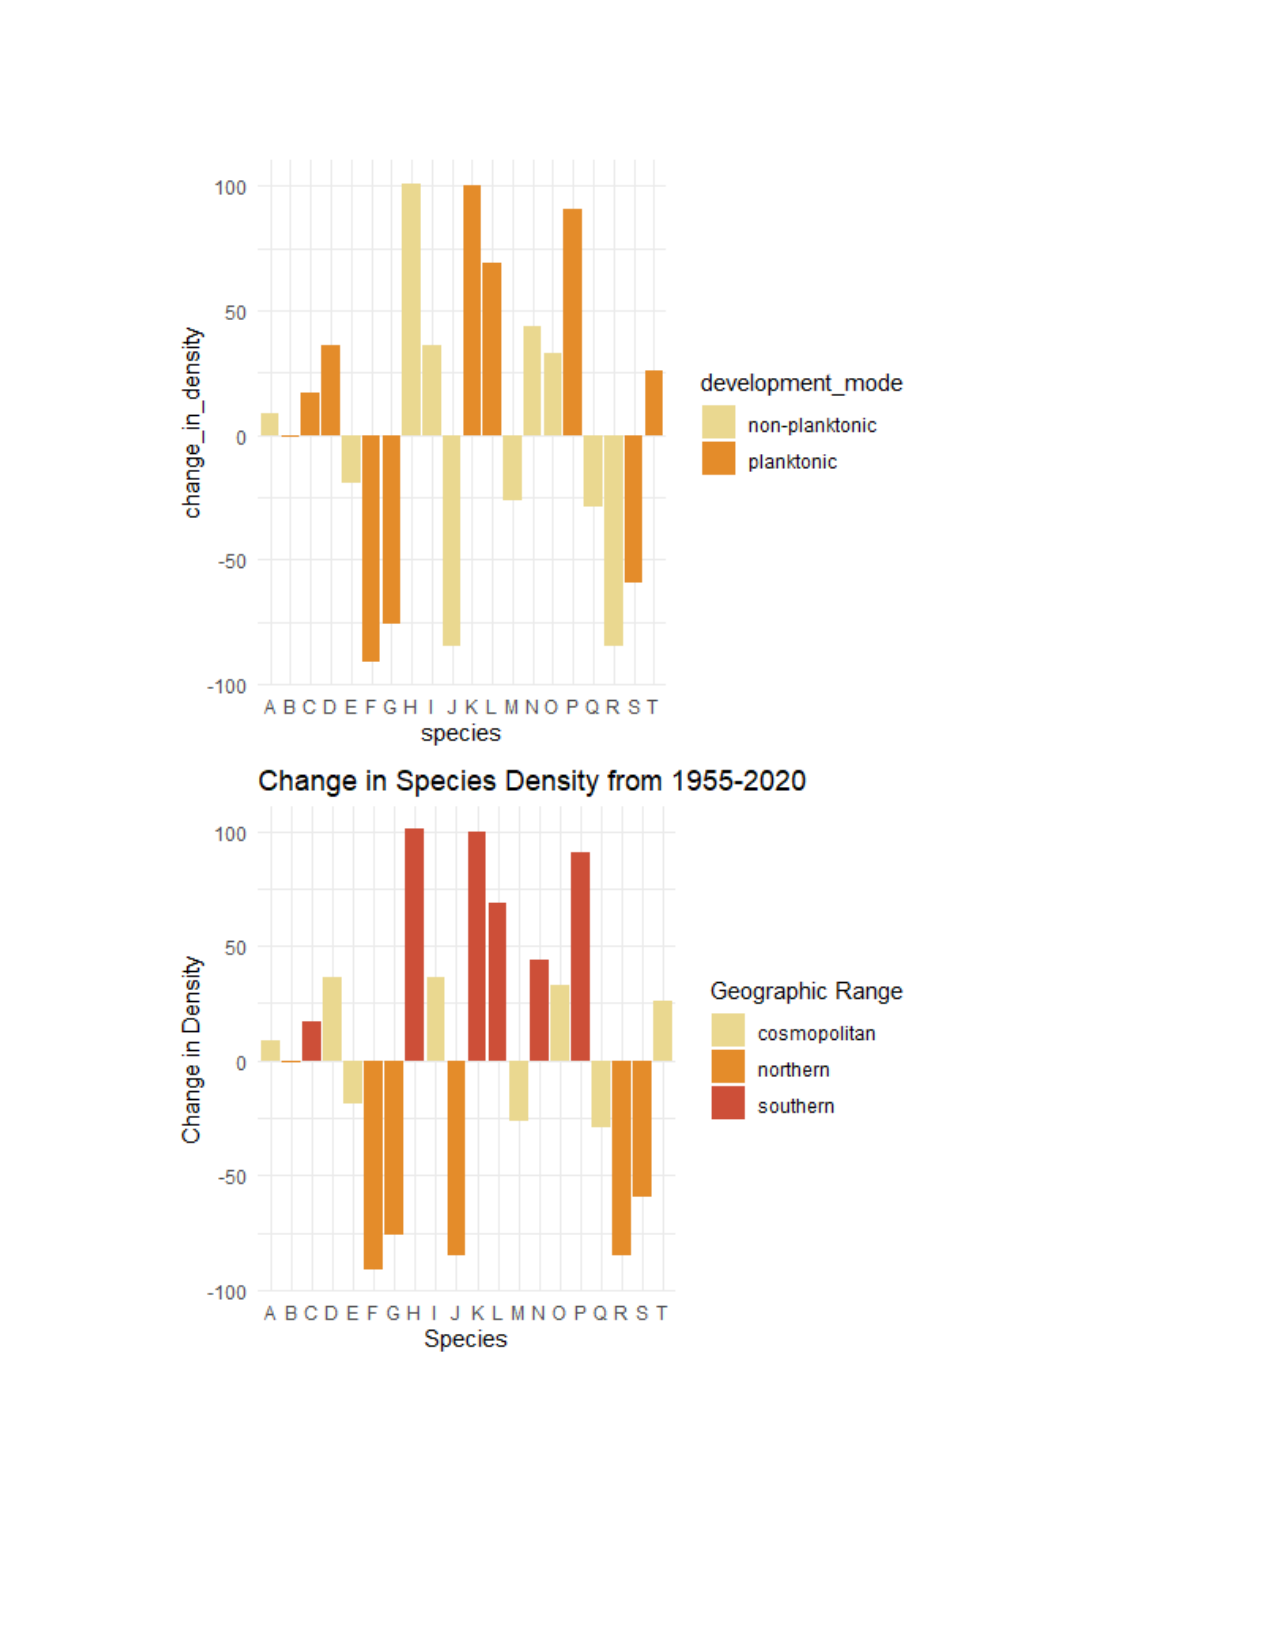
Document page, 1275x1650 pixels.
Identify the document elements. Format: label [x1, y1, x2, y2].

picture [168, 150, 927, 1363]
